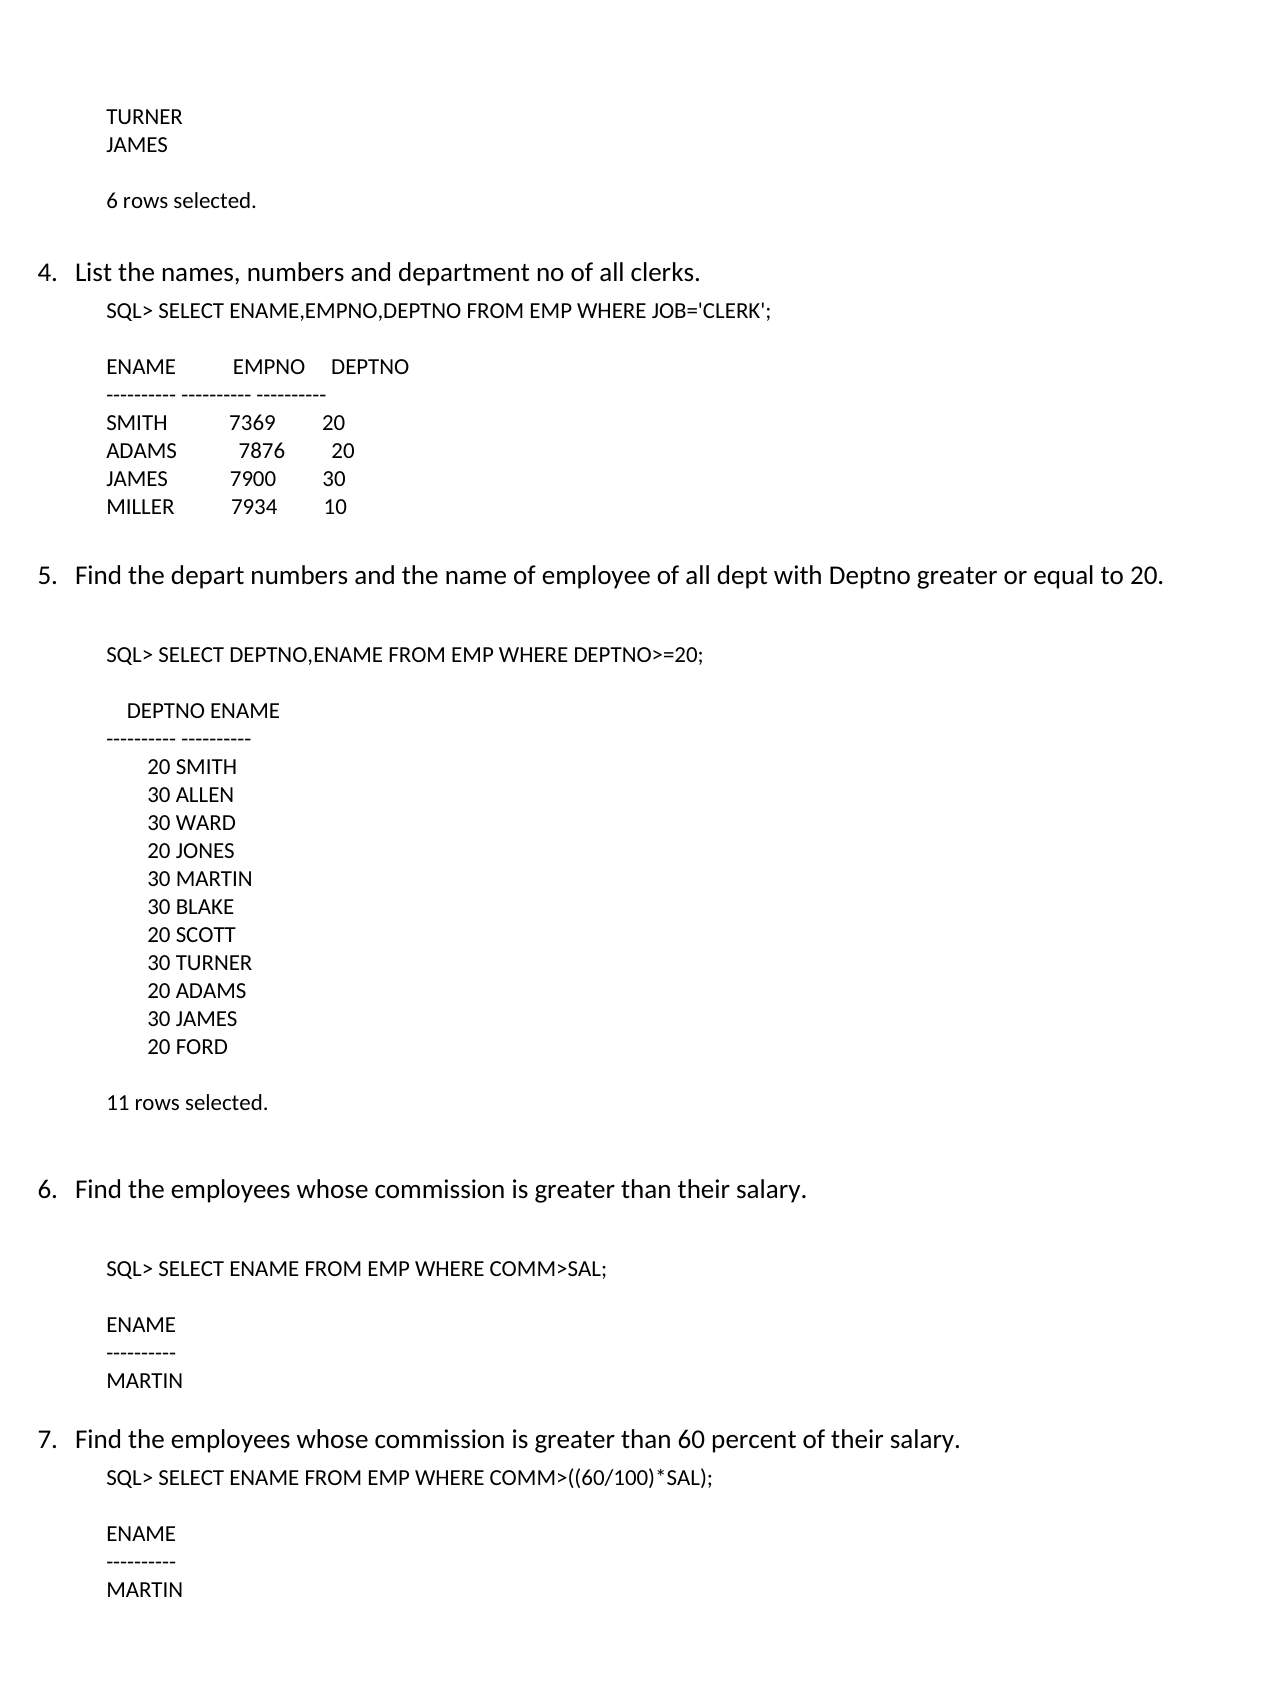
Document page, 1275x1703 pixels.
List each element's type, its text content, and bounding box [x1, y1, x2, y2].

text JAMES [106, 130, 1236, 158]
text ---------- [106, 1338, 1236, 1366]
text SQL> SELECT ENAME,EMPNO,DEPTNO FROM EMP WHERE JOB='CLERK'; [106, 296, 1236, 324]
list Find the employees whose commission is greater than 60 percent of their salary. [37, 1422, 1236, 1455]
text 11 rows selected. [106, 1088, 1236, 1116]
text 30 BLAKE [106, 892, 1236, 920]
text 6 rows selected. [106, 186, 1236, 214]
text 20 ADAMS [106, 976, 1236, 1004]
text 20 JONES [106, 836, 1236, 864]
list List the names, numbers and department no of all clerks. [37, 255, 1236, 288]
text ENAME EMPNO DEPTNO [106, 352, 1236, 380]
text 20 FORD [106, 1032, 1236, 1060]
text ENAME [106, 1519, 1236, 1547]
text 30 WARD [106, 808, 1236, 836]
text JAMES 7900 30 [106, 464, 1236, 492]
text 20 SCOTT [106, 920, 1236, 948]
text 30 ALLEN [106, 780, 1236, 808]
list Find the employees whose commission is greater than their salary. [37, 1172, 1236, 1205]
text ENAME [106, 1310, 1236, 1338]
text MARTIN [106, 1575, 1236, 1603]
text SQL> SELECT DEPTNO,ENAME FROM EMP WHERE DEPTNO>=20; [106, 640, 1236, 668]
text DEPTNO ENAME [106, 696, 1236, 724]
text 20 SMITH [106, 752, 1236, 780]
text 30 JAMES [106, 1004, 1236, 1032]
text ---------- ---------- [106, 724, 1236, 752]
text MILLER 7934 10 [106, 492, 1236, 520]
text MARTIN [106, 1366, 1236, 1394]
list Find the depart numbers and the name of employee of all dept with Deptno greater or equal to 20. [37, 558, 1236, 591]
text SMITH 7369 20 [106, 408, 1236, 436]
text SQL> SELECT ENAME FROM EMP WHERE COMM>((60/100)*SAL); [106, 1463, 1236, 1491]
text ---------- ---------- ---------- [106, 380, 1236, 408]
text 30 TURNER [106, 948, 1236, 976]
text ---------- [106, 1547, 1236, 1575]
text SQL> SELECT ENAME FROM EMP WHERE COMM>SAL; [106, 1254, 1236, 1282]
text ADAMS 7876 20 [106, 436, 1236, 464]
text 30 MARTIN [106, 864, 1236, 892]
text TURNER [106, 102, 1236, 130]
